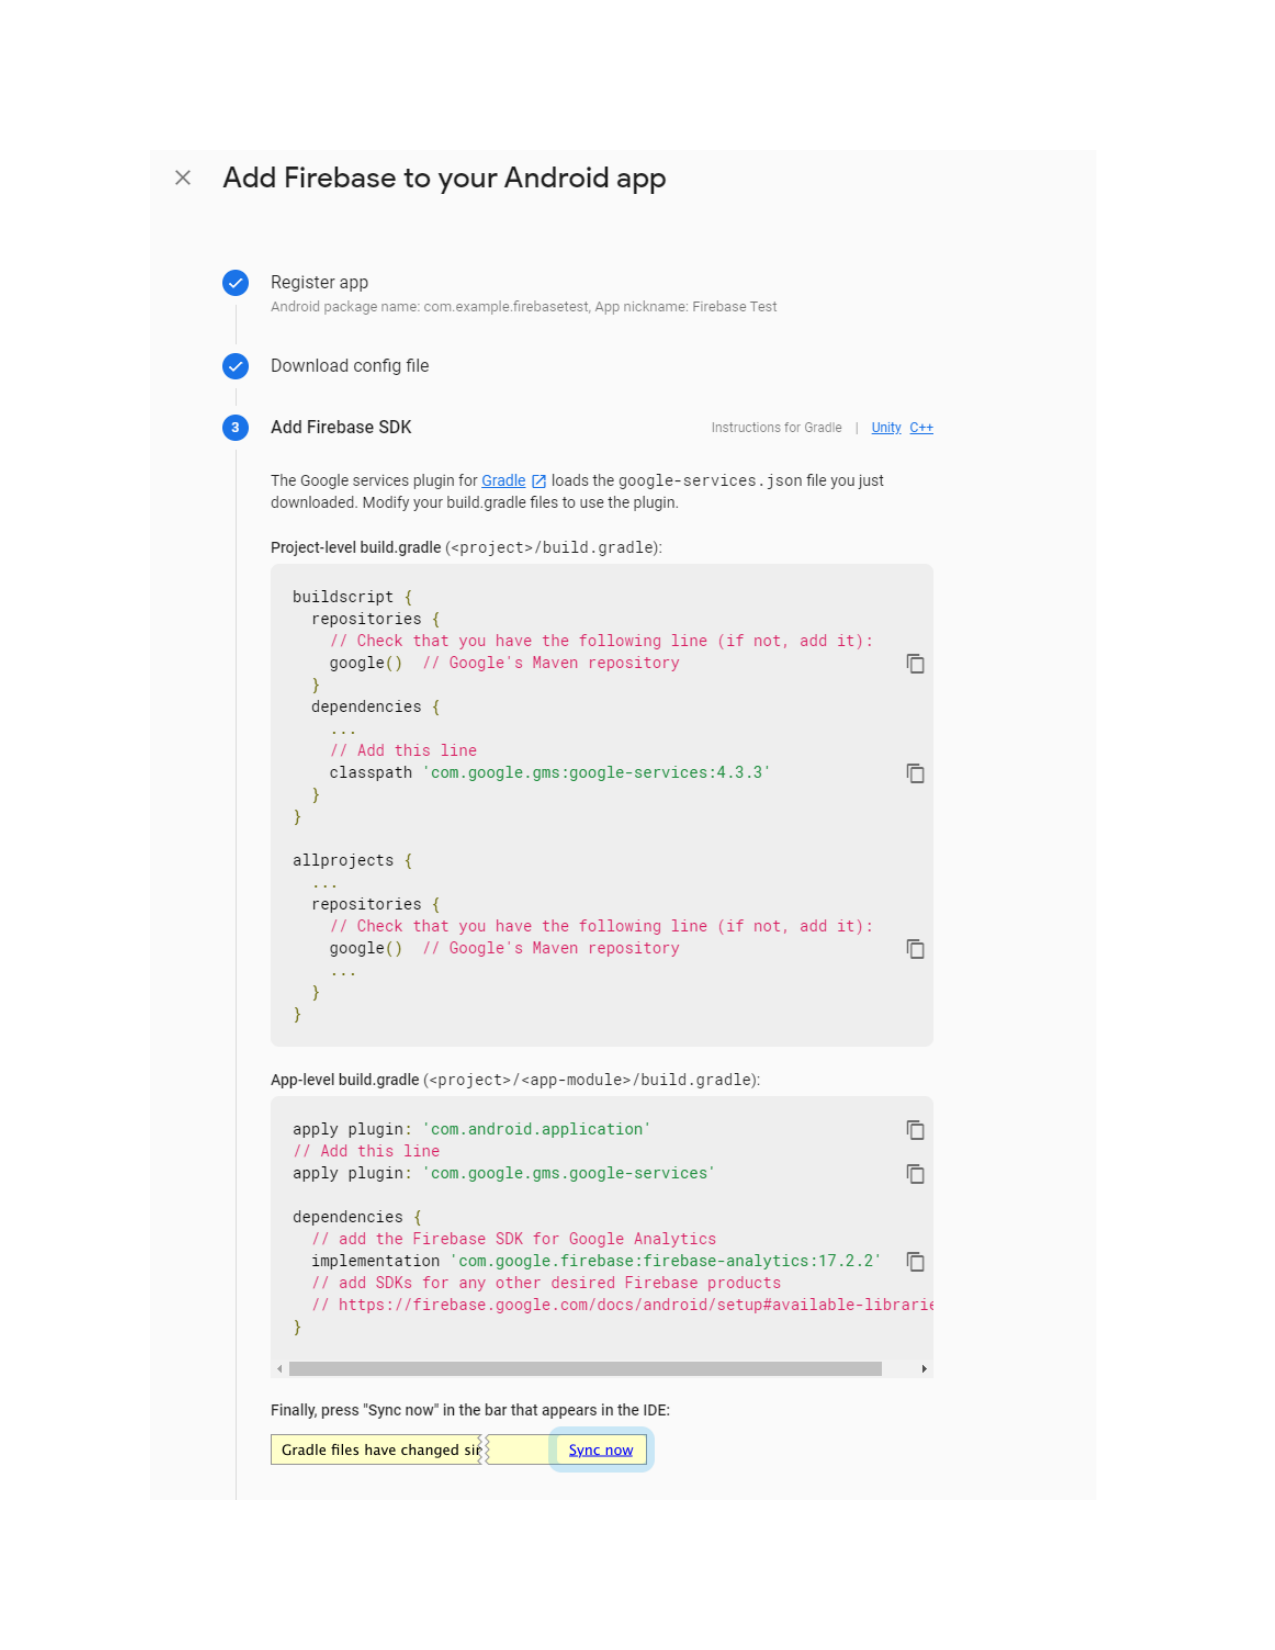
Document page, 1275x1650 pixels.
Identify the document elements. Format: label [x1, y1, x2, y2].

picture [150, 150, 1097, 1500]
